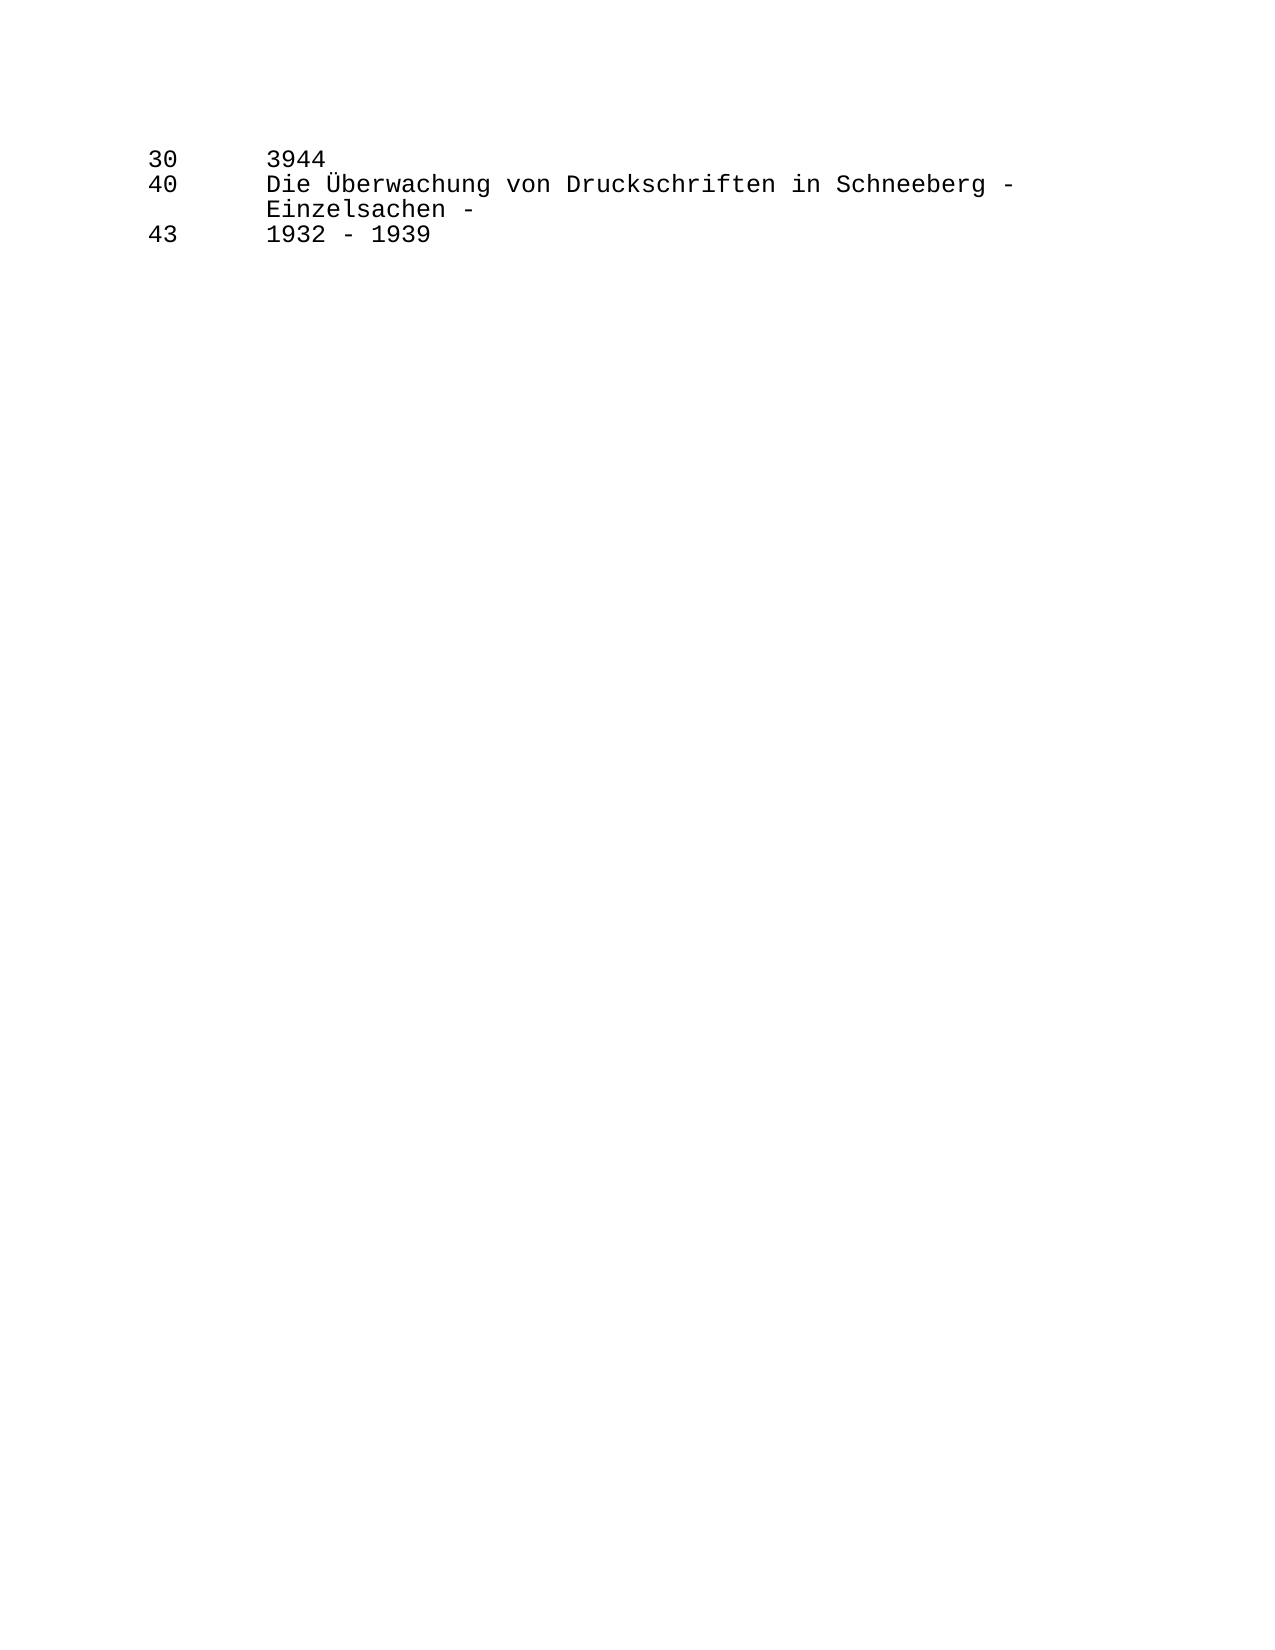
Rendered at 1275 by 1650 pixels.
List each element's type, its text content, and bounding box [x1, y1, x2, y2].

text 30 3944 [148, 148, 1127, 173]
text 43 1932 - 1939 [148, 223, 1127, 248]
text 40 Die s[1{Überwachung} von 2{Druckschrift}]sen in o[Schneeberg]o - Einzelsachen - [148, 173, 1127, 223]
